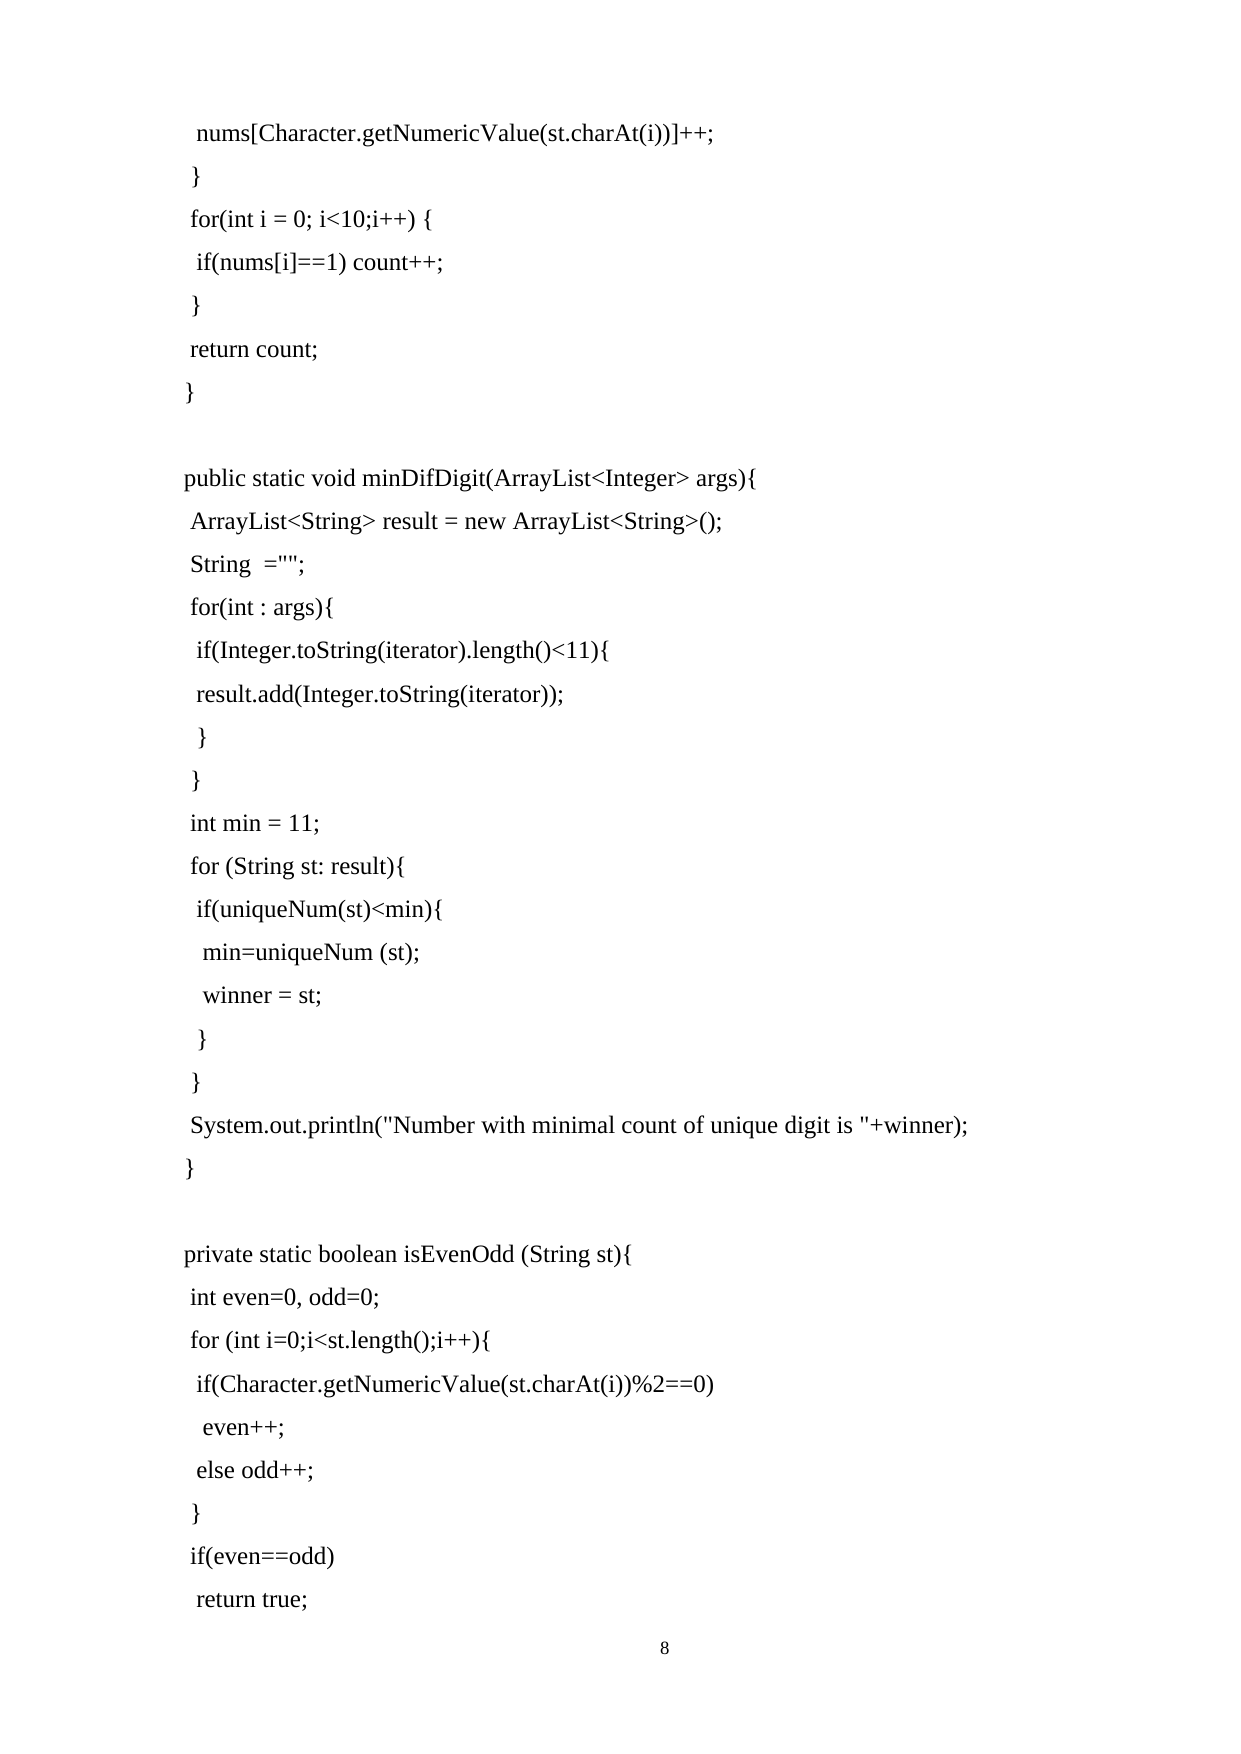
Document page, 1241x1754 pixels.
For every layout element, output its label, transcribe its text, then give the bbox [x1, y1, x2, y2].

text if(nums[i]==1) count++; [177, 247, 1152, 276]
text return true; [177, 1584, 1152, 1613]
text int min = 11; [177, 808, 1152, 837]
text String =""; [177, 549, 1152, 578]
text } [177, 291, 1152, 319]
text return count; [177, 334, 1152, 362]
text for (int i=0;i<st.length();i++){ [177, 1326, 1152, 1354]
text } [177, 1153, 1152, 1182]
text even++; [177, 1412, 1152, 1441]
text result.add(Integer.toString(iterator)); [177, 679, 1152, 707]
text } [177, 1498, 1152, 1527]
text ArrayList<String> result = new ArrayList<String>(); [177, 506, 1152, 535]
text } [177, 722, 1152, 751]
text } [177, 1024, 1152, 1052]
text } [177, 765, 1152, 794]
text for(int i = 0; i<10;i++) { [177, 204, 1152, 233]
text if(Integer.toString(iterator).length()<11){ [177, 636, 1152, 664]
text winner = st; [177, 981, 1152, 1009]
text if(uniqueNum(st)<min){ [177, 894, 1152, 923]
text if(even==odd) [177, 1541, 1152, 1570]
text else odd++; [177, 1455, 1152, 1484]
text for(int : args){ [177, 592, 1152, 621]
text min=uniqueNum (st); [177, 937, 1152, 966]
text int even=0, odd=0; [177, 1282, 1152, 1311]
text System.out.println("Number with minimal count of unique digit is "+winner); [177, 1110, 1152, 1139]
text } [177, 1067, 1152, 1096]
text nums[Character.getNumericValue(st.charAt(i))]++; [177, 118, 1152, 147]
text public static void minDifDigit(ArrayList<Integer> args){ [177, 463, 1152, 492]
text for (String st: result){ [177, 851, 1152, 880]
text private static boolean isEvenOdd (String st){ [177, 1239, 1152, 1268]
text if(Character.getNumericValue(st.charAt(i))%2==0) [177, 1369, 1152, 1397]
text } [177, 377, 1152, 406]
text } [177, 161, 1152, 190]
